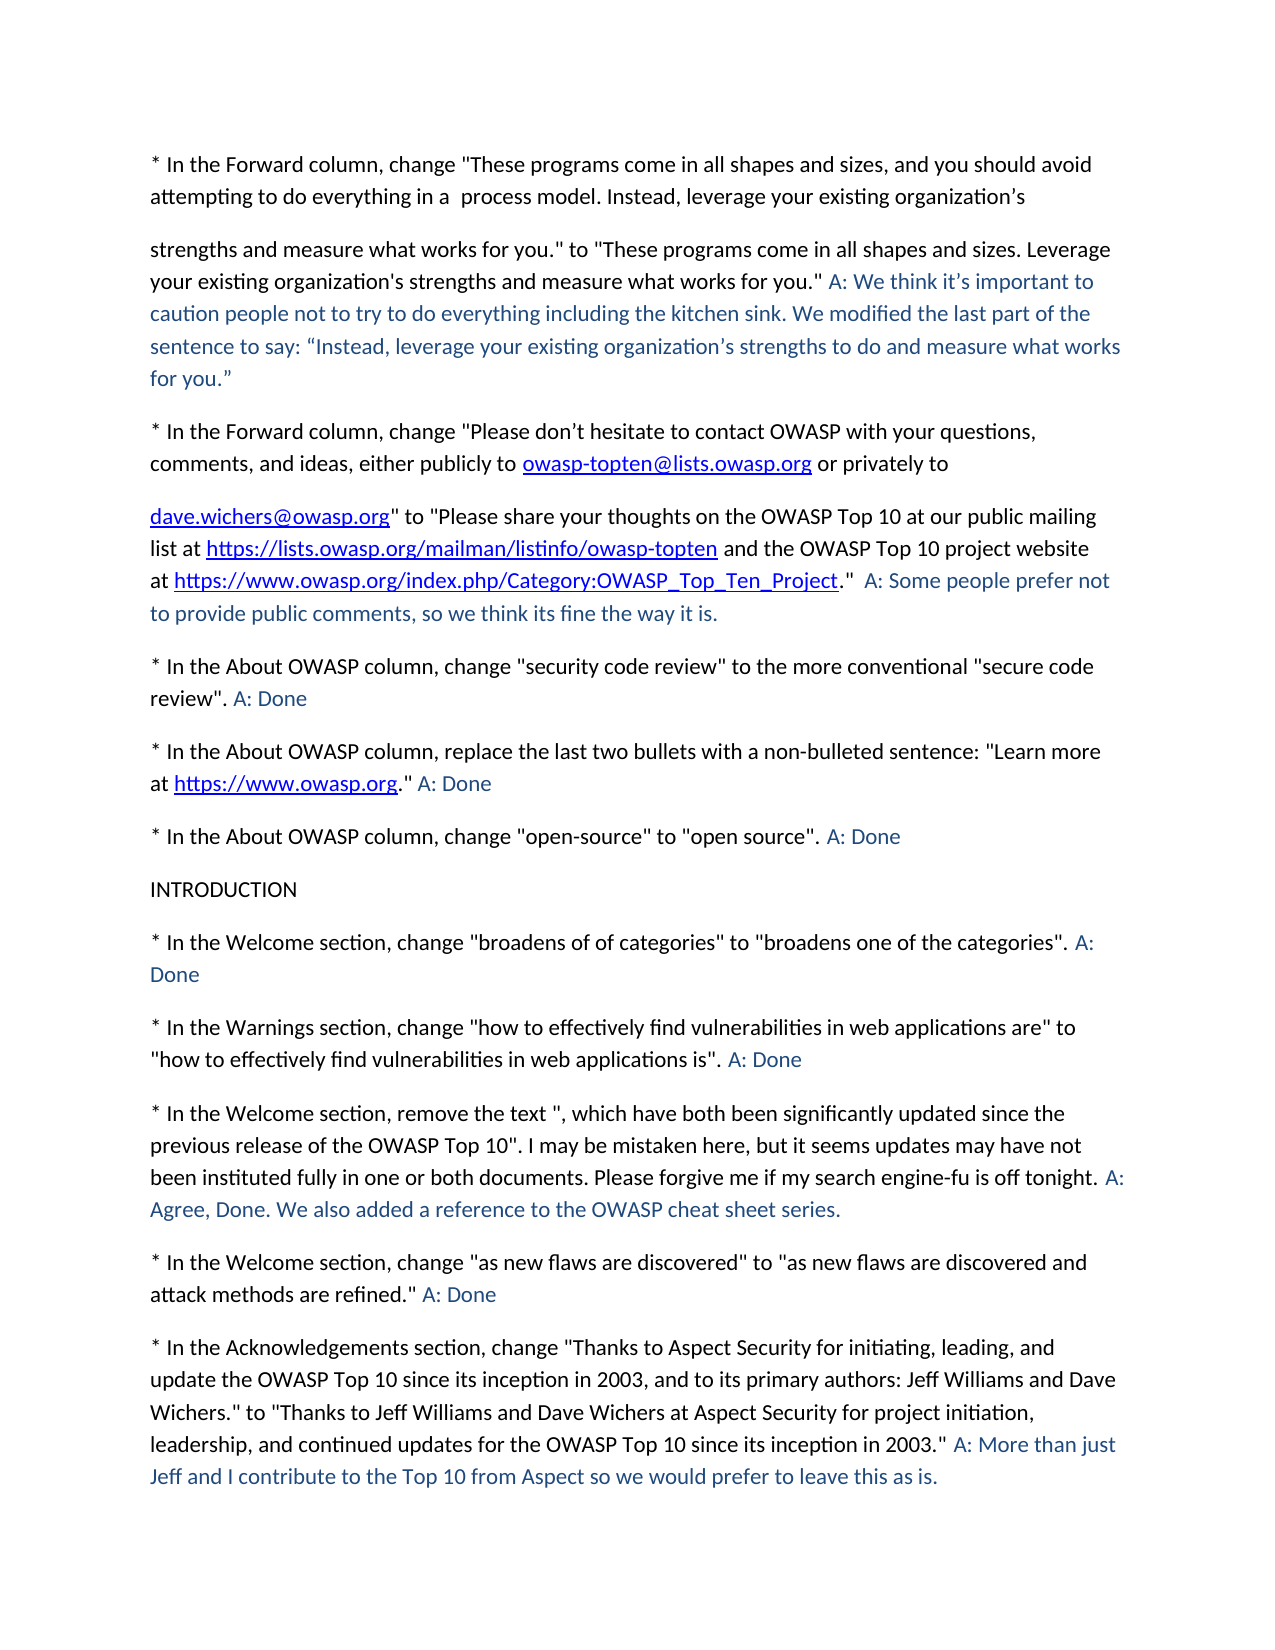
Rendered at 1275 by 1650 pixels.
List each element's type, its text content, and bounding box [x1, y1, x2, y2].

text * In the Welcome section, remove the text ", which have both been significantly updated since the previous release of the OWASP Top 10". I may be mistaken here, but it seems updates may have not been instituted fully in one or both documents. Please forgive me if my search engine-fu is off tonight. A: Agree, Done. We also added a reference to the OWASP cheat sheet series. [150, 1099, 1125, 1223]
text * In the About OWASP column, replace the last two bullets with a non-bulleted sentence: "Learn more at https://www.owasp.org." A: Done [150, 737, 1125, 797]
text strengths and measure what works for you." to "These programs come in all shapes and sizes. Leverage your existing organization's strengths and measure what works for you." A: We think it’s important to caution people not to try to do everything including the kitchen sink. We modified the last part of the sentence to say: “Instead, leverage your existing organization’s strengths to do and measure what works for you.” [150, 235, 1125, 392]
text * In the Acknowledgements section, change "Thanks to Aspect Security for initiating, leading, and update the OWASP Top 10 since its inception in 2003, and to its primary authors: Jeff Williams and Dave Wichers." to "Thanks to Jeff Williams and Dave Wichers at Aspect Security for project initiation, leadership, and continued updates for the OWASP Top 10 since its inception in 2003." A: More than just Jeff and I contribute to the Top 10 from Aspect so we would prefer to leave this as is. [150, 1333, 1125, 1490]
text * In the About OWASP column, change "open-source" to "open source". A: Done [150, 822, 1125, 850]
text * In the Welcome section, change "as new flaws are discovered" to "as new flaws are discovered and attack methods are refined." A: Done [150, 1248, 1125, 1308]
text * In the Forward column, change "Please don’t hesitate to contact OWASP with your questions, comments, and ideas, either publicly to owasp-topten@lists.owasp.org or privately to [150, 417, 1125, 477]
text INTRODUCTION [150, 875, 1125, 903]
text * In the Warnings section, change "how to effectively find vulnerabilities in web applications are" to "how to effectively find vulnerabilities in web applications is". A: Done [150, 1013, 1125, 1074]
text dave.wichers@owasp.org" to "Please share your thoughts on the OWASP Top 10 at our public mailing list at https://lists.owasp.org/mailman/listinfo/owasp-topten and the OWASP Top 10 project website at https://www.owasp.org/index.php/Category:OWASP_Top_Ten_Project." A: Some people prefer not to provide public comments, so we think its fine the way it is. [150, 502, 1125, 627]
text * In the About OWASP column, change "security code review" to the more conventional "secure code review". A: Done [150, 652, 1125, 712]
text * In the Forward column, change "These programs come in all shapes and sizes, and you should avoid attempting to do everything in a process model. Instead, leverage your existing organization’s [150, 150, 1125, 210]
text * In the Welcome section, change "broadens of of categories" to "broadens one of the categories". A: Done [150, 928, 1125, 988]
